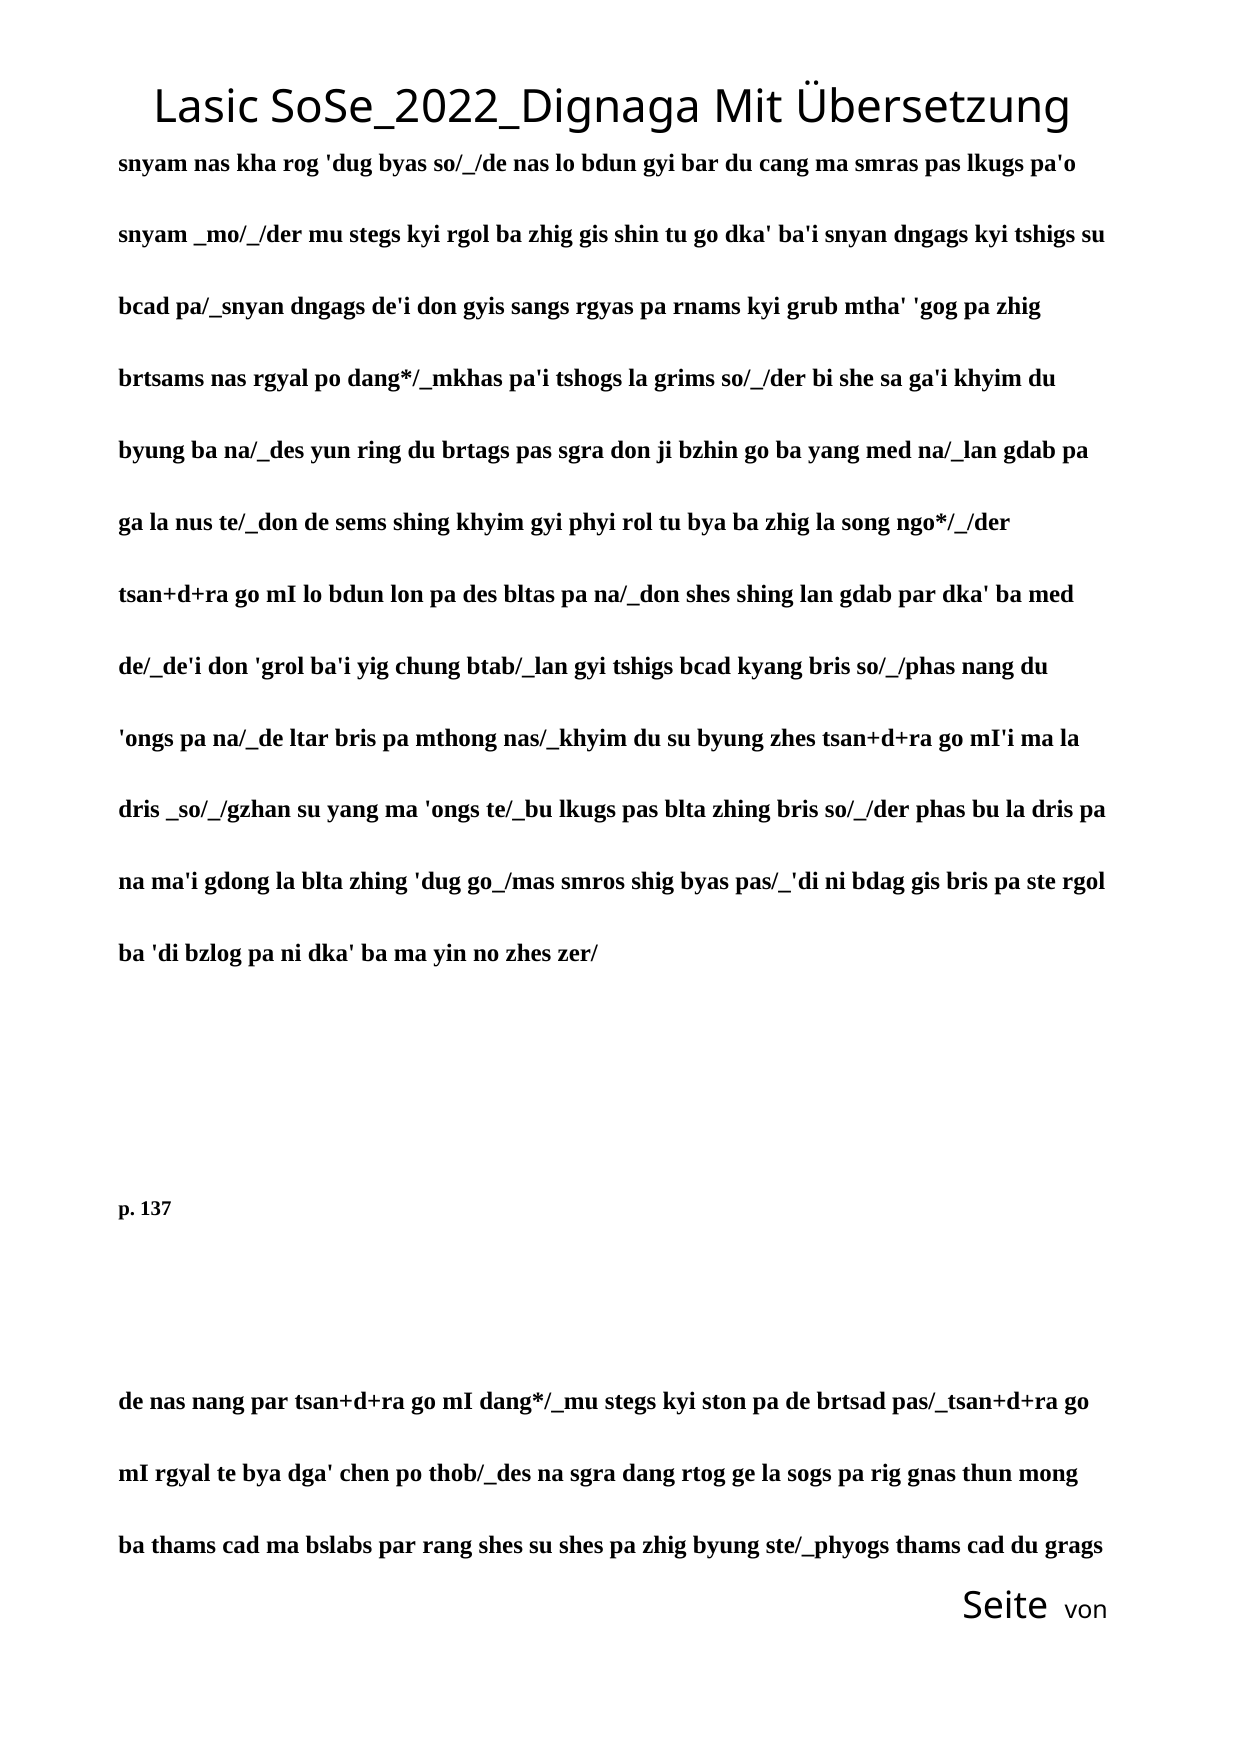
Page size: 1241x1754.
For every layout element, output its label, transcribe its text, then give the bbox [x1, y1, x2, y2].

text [118, 148, 1107, 967]
text p. 137 [118, 1196, 1107, 1220]
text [118, 1386, 1107, 1559]
